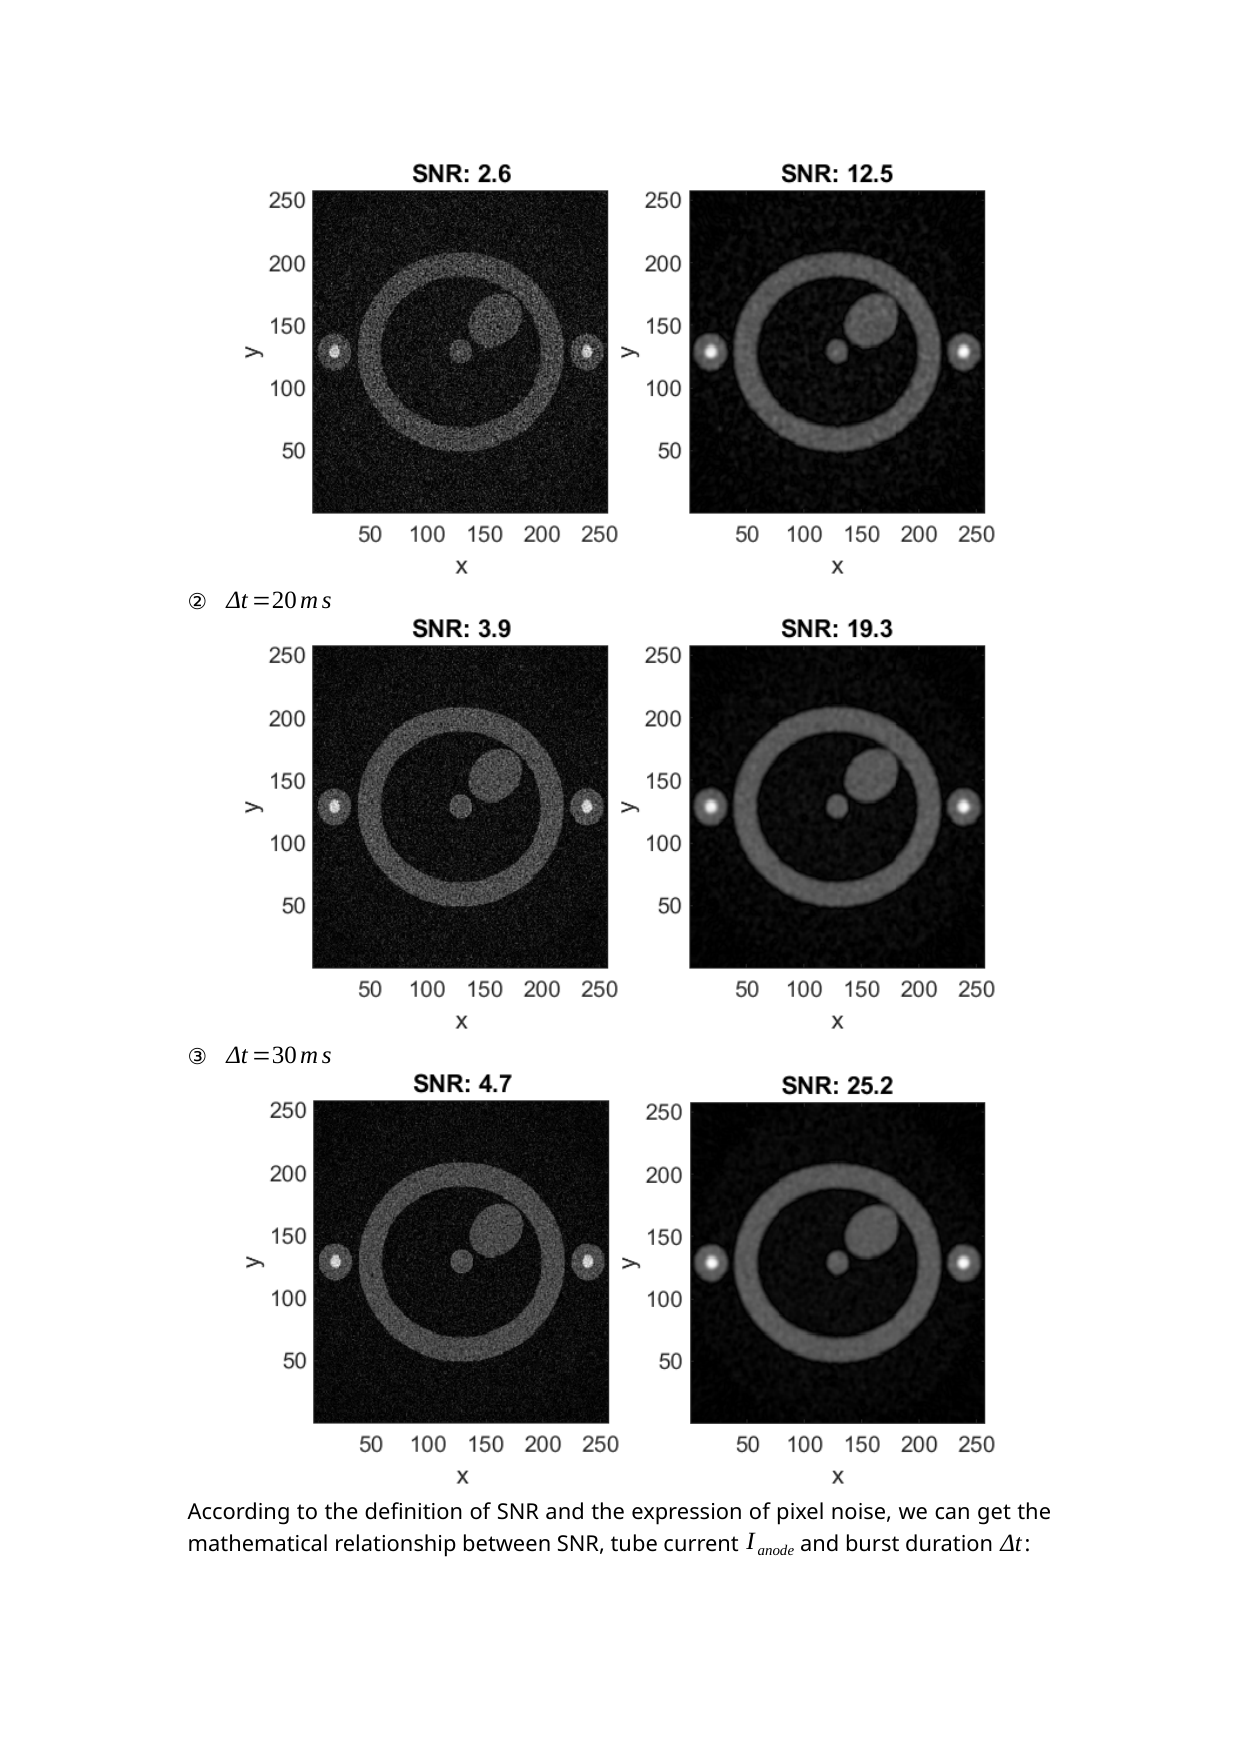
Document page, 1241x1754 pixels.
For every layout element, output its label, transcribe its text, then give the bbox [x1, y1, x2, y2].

text According to the definition of SNR and the expression of pixel noise, we can get the mathematical relationship between SNR, tube current and burst duration : [187, 1494, 1053, 1559]
picture [243, 162, 997, 576]
picture [244, 1072, 997, 1486]
picture [243, 617, 997, 1031]
